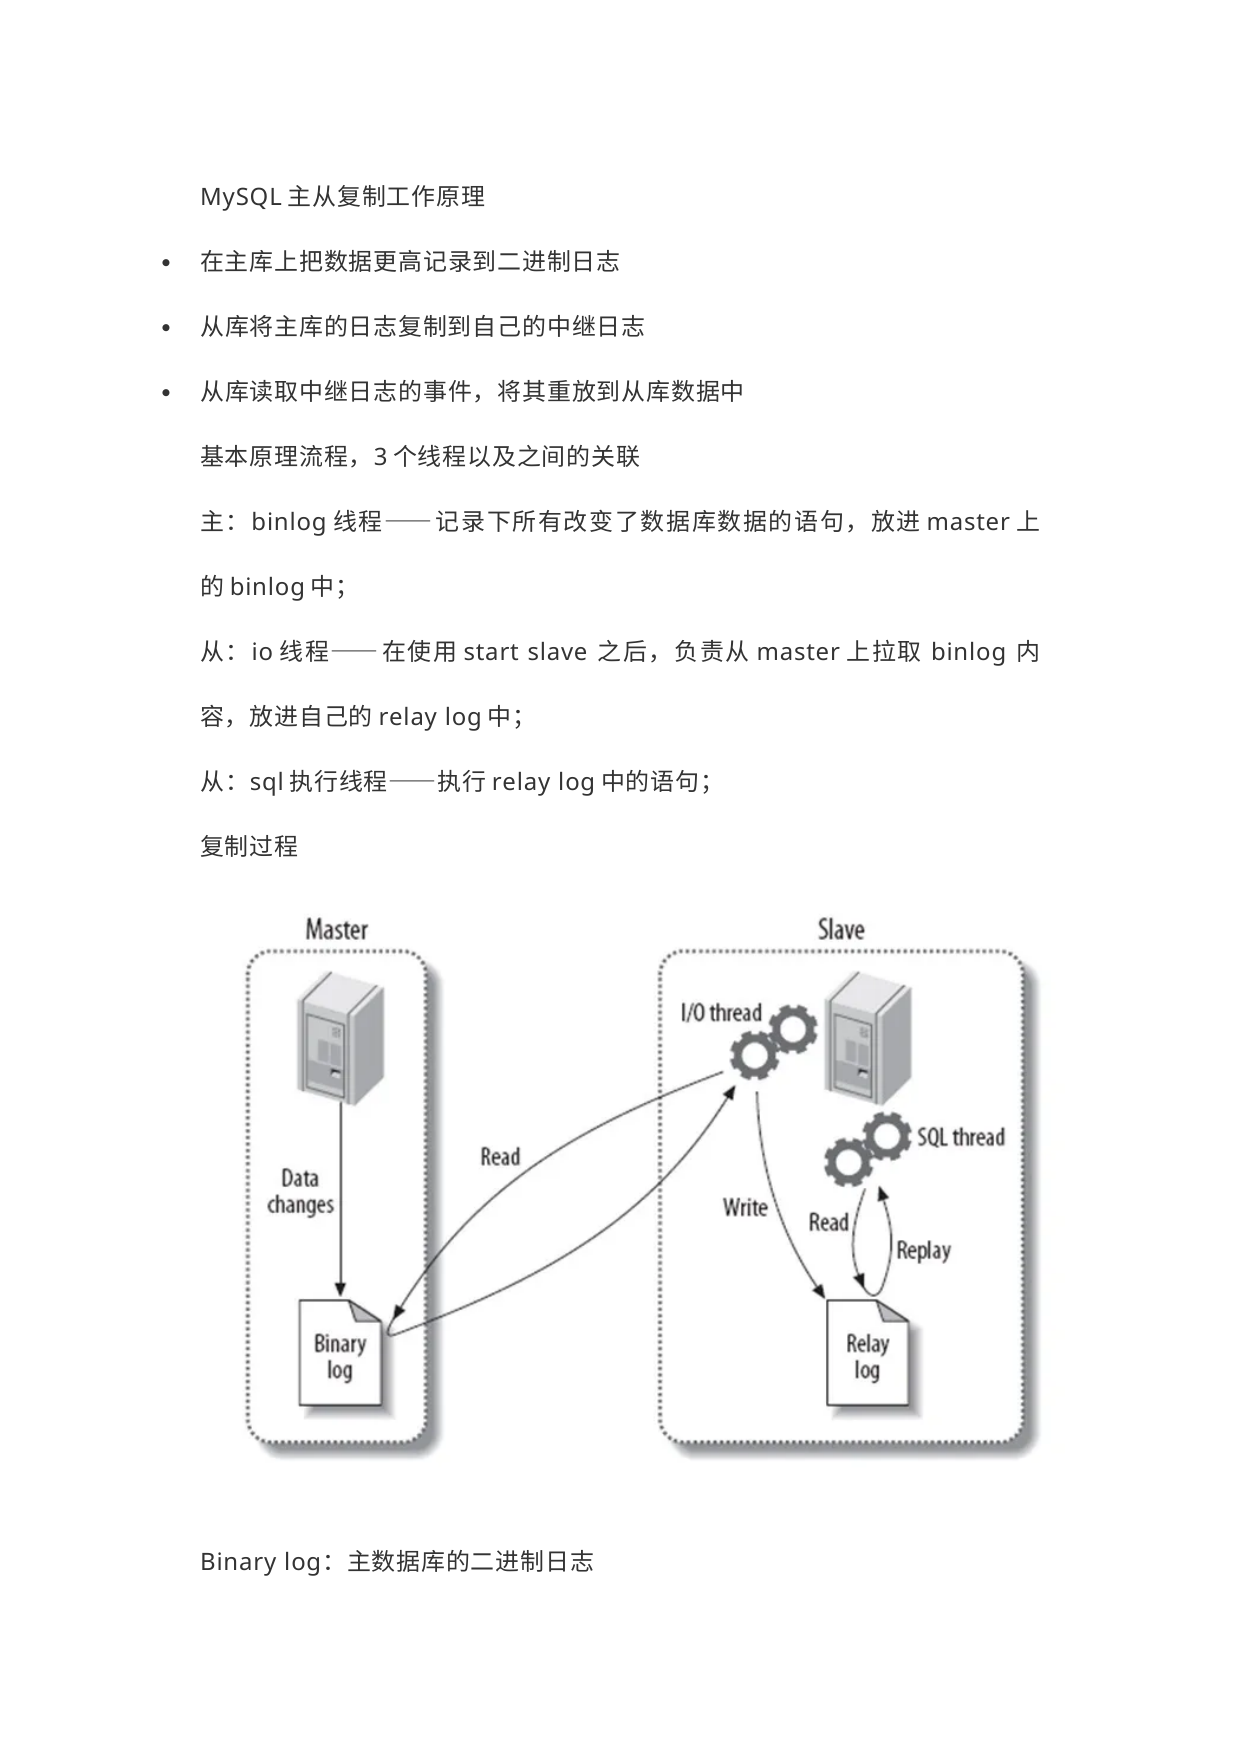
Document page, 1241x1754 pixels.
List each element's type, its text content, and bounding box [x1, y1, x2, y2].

picture [200, 877, 1066, 1498]
text 从：io线程——在使用start slave 之后，负责从master上拉取 binlog 内容，放进自己的relay log中； [200, 617, 1040, 747]
text Binary log：主数据库的二进制日志 [200, 1527, 1040, 1592]
text 复制过程 [200, 812, 1040, 877]
list 在主库上把数据更高记录到二进制日志 [162, 227, 1040, 292]
list 从库将主库的日志复制到自己的中继日志 [162, 292, 1040, 357]
text 基本原理流程，3个线程以及之间的关联 [200, 422, 1040, 487]
list 从库读取中继日志的事件，将其重放到从库数据中 [162, 357, 1040, 422]
text 从：sql执行线程——执行relay log中的语句； [200, 747, 1040, 812]
text MySQL主从复制工作原理 [200, 162, 1040, 227]
text 主：binlog线程——记录下所有改变了数据库数据的语句，放进master上的binlog中； [200, 487, 1040, 617]
